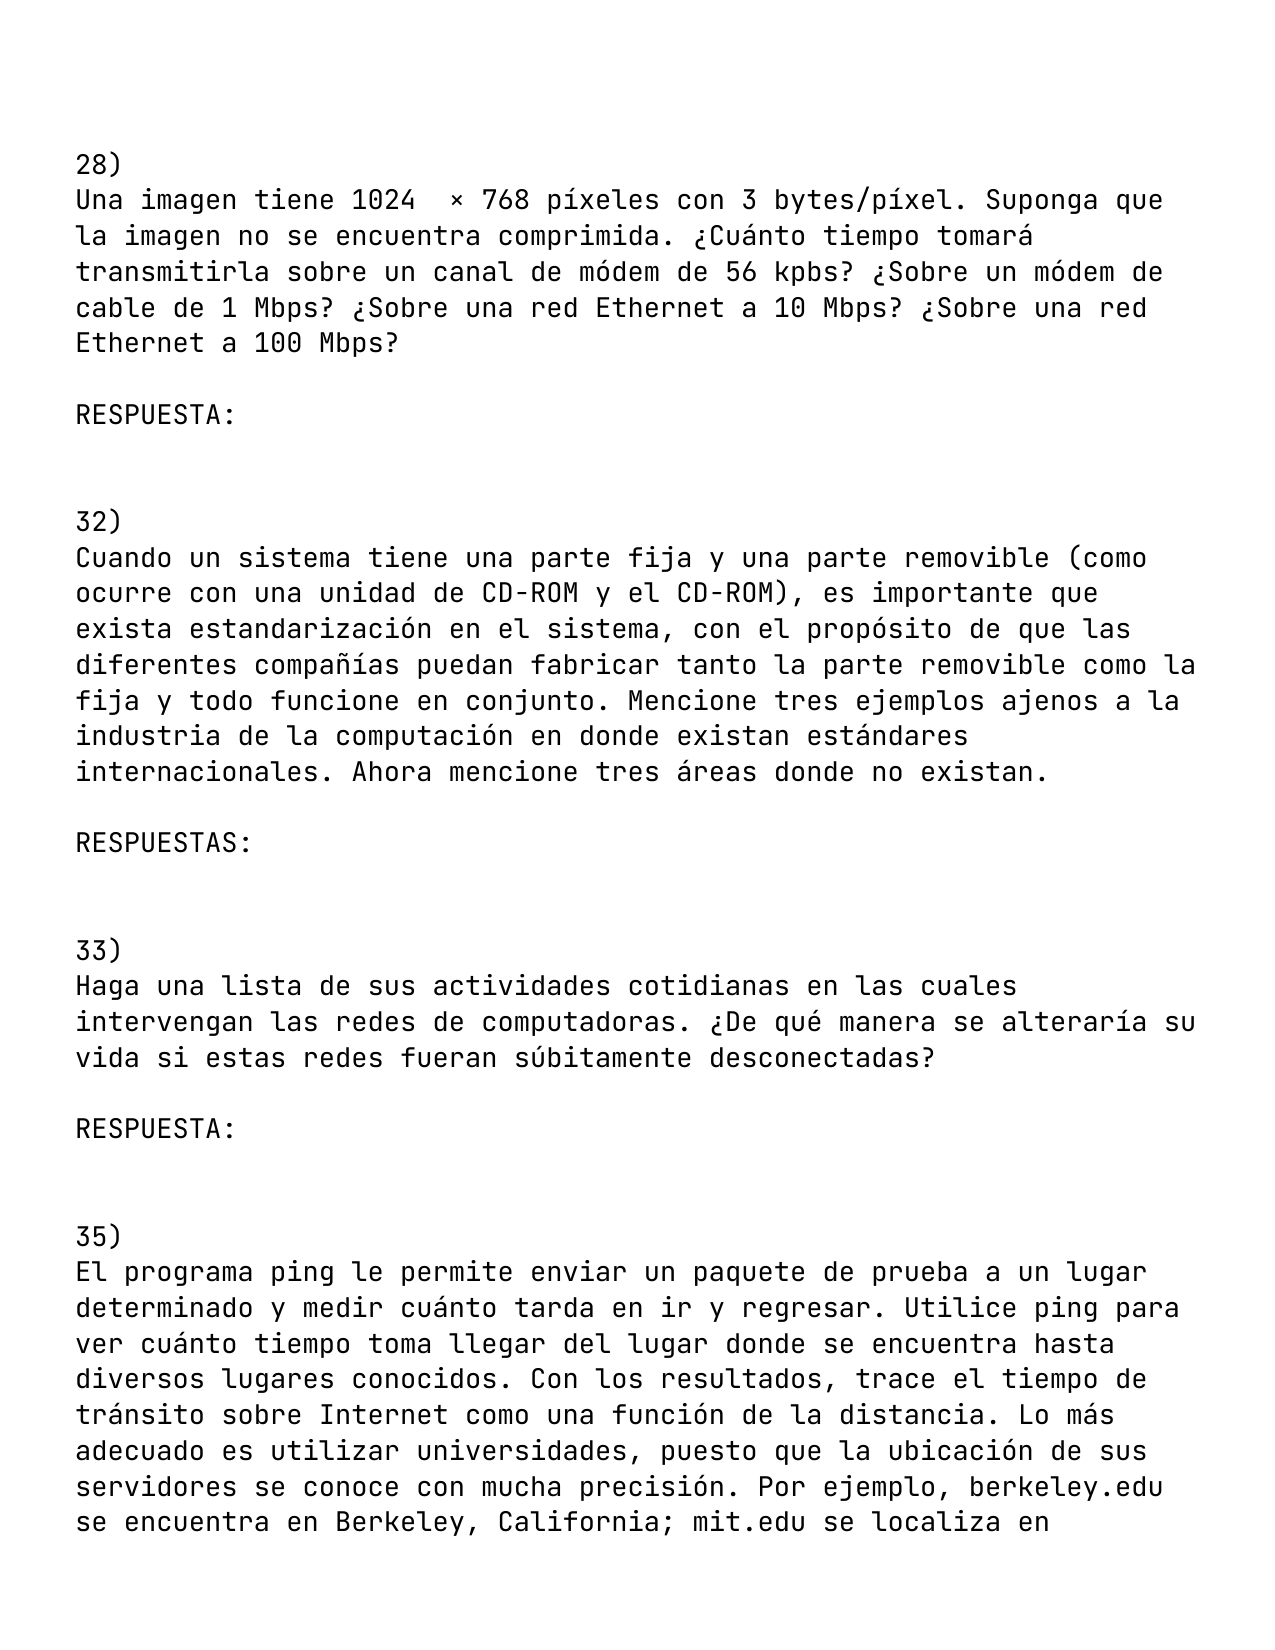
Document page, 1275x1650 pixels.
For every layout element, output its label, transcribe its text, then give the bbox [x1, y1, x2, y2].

text 33) [75, 932, 1200, 968]
text RESPUESTA: [75, 397, 1200, 432]
text 32) [75, 504, 1200, 539]
text 28) [75, 146, 1200, 182]
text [75, 1254, 1200, 1540]
text 35) [75, 1218, 1200, 1254]
text RESPUESTAS: [75, 825, 1200, 861]
text Haga una lista de sus actividades cotidianas en las cuales intervengan las redes de computadoras. ¿De qué manera se alteraría su vida si estas redes fueran súbitamente desconectadas? [75, 968, 1200, 1075]
text RESPUESTA: [75, 1111, 1200, 1147]
text Cuando un sistema tiene una parte fija y una parte removible (como ocurre con una unidad de CD-ROM y el CD-ROM), es importante que exista estandarización en el sistema, con el propósito de que las diferentes compañías puedan fabricar tanto la parte removible como la fija y todo funcione en conjunto. Mencione tres ejemplos ajenos a la industria de la computación en donde existan estándares internacionales. Ahora mencione tres áreas donde no existan. [75, 539, 1200, 789]
text Una imagen tiene 1024 × 768 píxeles con 3 bytes/píxel. Suponga que la imagen no se encuentra comprimida. ¿Cuánto tiempo tomará transmitirla sobre un canal de módem de 56 kpbs? ¿Sobre un módem de cable de 1 Mbps? ¿Sobre una red Ethernet a 10 Mbps? ¿Sobre una red Ethernet a 100 Mbps? [75, 182, 1200, 361]
